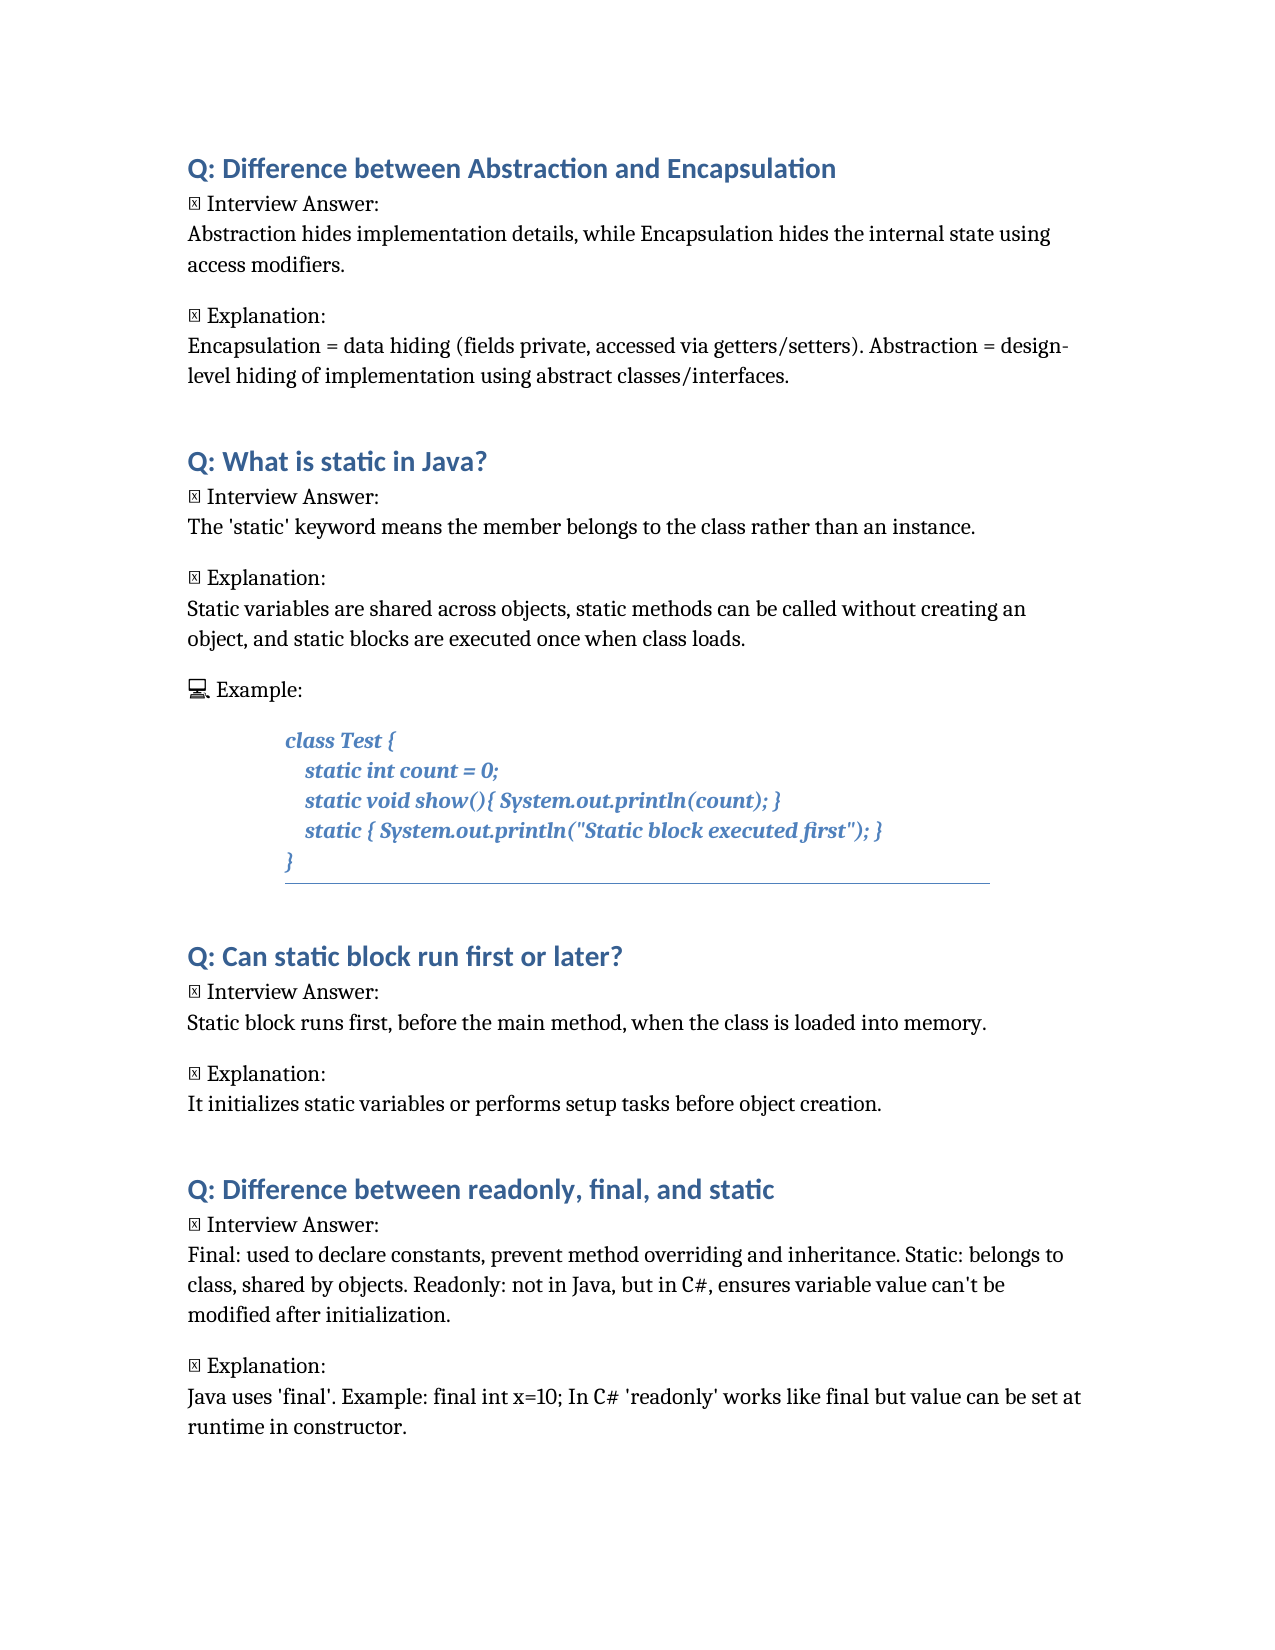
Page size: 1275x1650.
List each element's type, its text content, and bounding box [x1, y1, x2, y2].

text ✅ Interview Answer: Static block runs first, before the main method, when the class is loaded into memory. [187, 979, 1087, 1036]
text 📖 Explanation: Static variables are shared across objects, static methods can be called without creating an object, and static blocks are executed once when class loads. [187, 565, 1087, 652]
text ✅ Interview Answer: The 'static' keyword means the member belongs to the class rather than an instance. [187, 484, 1087, 541]
text class Test { static int count = 0; static void show(){ System.out.println(count); } static { System.out.println("Static block executed first"); } } [285, 728, 990, 883]
text ✅ Interview Answer: Abstraction hides implementation details, while Encapsulation hides the internal state using access modifiers. [187, 191, 1087, 278]
text 📖 Explanation: Java uses 'final'. Example: final int x=10; In C# 'readonly' works like final but value can be set at runtime in constructor. [187, 1353, 1087, 1440]
text ✅ Interview Answer: Final: used to declare constants, prevent method overriding and inheritance. Static: belongs to class, shared by objects. Readonly: not in Java, but in C#, ensures variable value can't be modified after initialization. [187, 1212, 1087, 1329]
subtitle Q: Difference between Abstraction and Encapsulation [187, 150, 1087, 186]
text 📖 Explanation: It initializes static variables or performs setup tasks before object creation. [187, 1060, 1087, 1117]
subtitle Q: What is static in Java? [187, 443, 1087, 479]
subtitle Q: Can static block run first or later? [187, 938, 1087, 974]
text 💻 Example: [187, 677, 1087, 703]
subtitle Q: Difference between readonly, final, and static [187, 1171, 1087, 1206]
text 📖 Explanation: Encapsulation = data hiding (fields private, accessed via getters/setters). Abstraction = design-level hiding of implementation using abstract classes/interfaces. [187, 302, 1087, 389]
